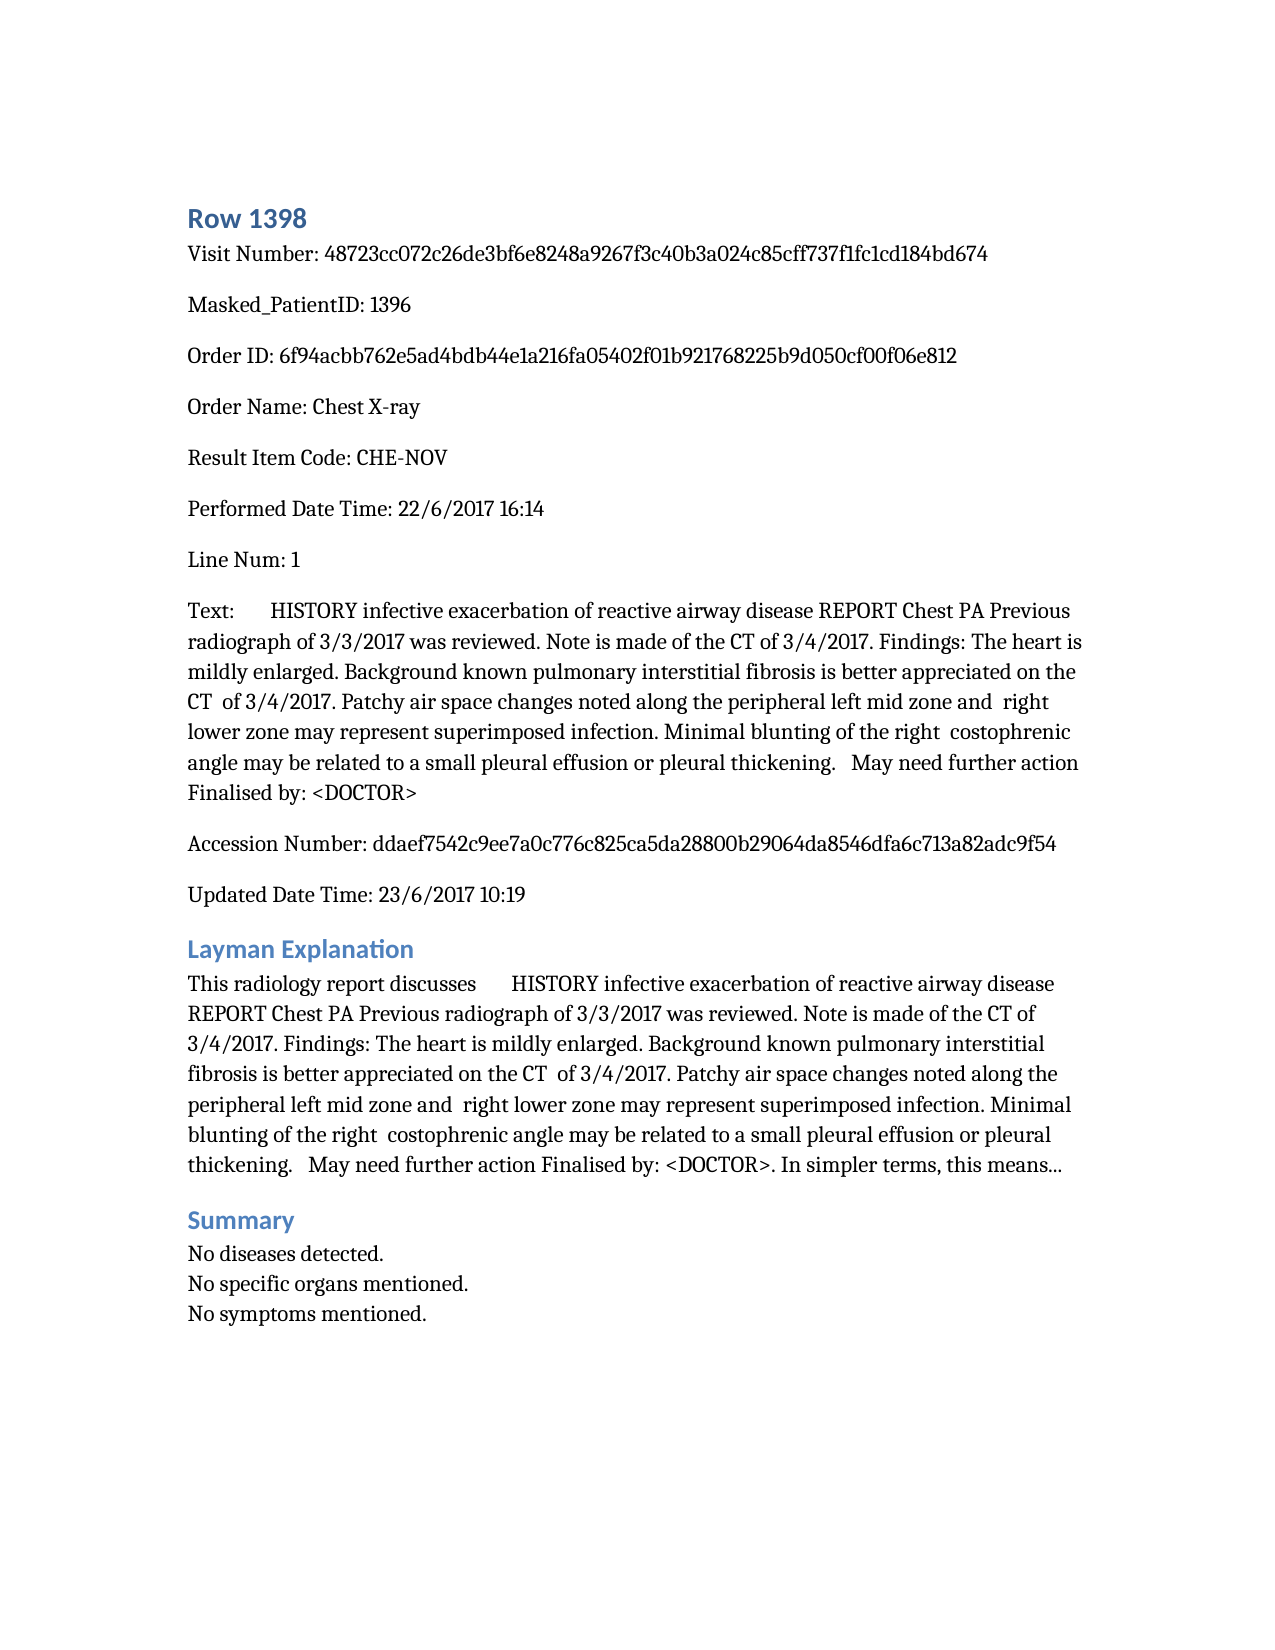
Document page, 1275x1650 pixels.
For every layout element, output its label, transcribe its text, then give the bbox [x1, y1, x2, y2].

text Accession Number: ddaef7542c9ee7a0c776c825ca5da28800b29064da8546dfa6c713a82adc9f54 [187, 831, 1087, 857]
text No diseases detected. No specific organs mentioned. No symptoms mentioned. [187, 1241, 1087, 1327]
subtitle Summary [187, 1203, 1087, 1236]
text Line Num: 1 [187, 547, 1087, 573]
text Performed Date Time: 22/6/2017 16:14 [187, 496, 1087, 522]
text Order Name: Chest X-ray [187, 394, 1087, 420]
text Visit Number: 48723cc072c26de3bf6e8248a9267f3c40b3a024c85cff737f1fc1cd184bd674 [187, 241, 1087, 267]
text This radiology report discusses HISTORY infective exacerbation of reactive airway disease REPORT Chest PA Previous radiograph of 3/3/2017 was reviewed. Note is made of the CT of 3/4/2017. Findings: The heart is mildly enlarged. Background known pulmonary interstitial fibrosis is better appreciated on the CT of 3/4/2017. Patchy air space changes noted along the peripheral left mid zone and right lower zone may represent superimposed infection. Minimal blunting of the right costophrenic angle may be related to a small pleural effusion or pleural thickening. May need further action Finalised by: <DOCTOR>. In simpler terms, this means... [187, 971, 1087, 1178]
subtitle Layman Explanation [187, 933, 1087, 966]
subtitle Row 1398 [187, 200, 1087, 236]
text Updated Date Time: 23/6/2017 10:19 [187, 882, 1087, 908]
text Masked_PatientID: 1396 [187, 292, 1087, 318]
text Order ID: 6f94acbb762e5ad4bdb44e1a216fa05402f01b921768225b9d050cf00f06e812 [187, 343, 1087, 369]
text Text: HISTORY infective exacerbation of reactive airway disease REPORT Chest PA Previous radiograph of 3/3/2017 was reviewed. Note is made of the CT of 3/4/2017. Findings: The heart is mildly enlarged. Background known pulmonary interstitial fibrosis is better appreciated on the CT of 3/4/2017. Patchy air space changes noted along the peripheral left mid zone and right lower zone may represent superimposed infection. Minimal blunting of the right costophrenic angle may be related to a small pleural effusion or pleural thickening. May need further action Finalised by: <DOCTOR> [187, 598, 1087, 806]
text Result Item Code: CHE-NOV [187, 445, 1087, 471]
